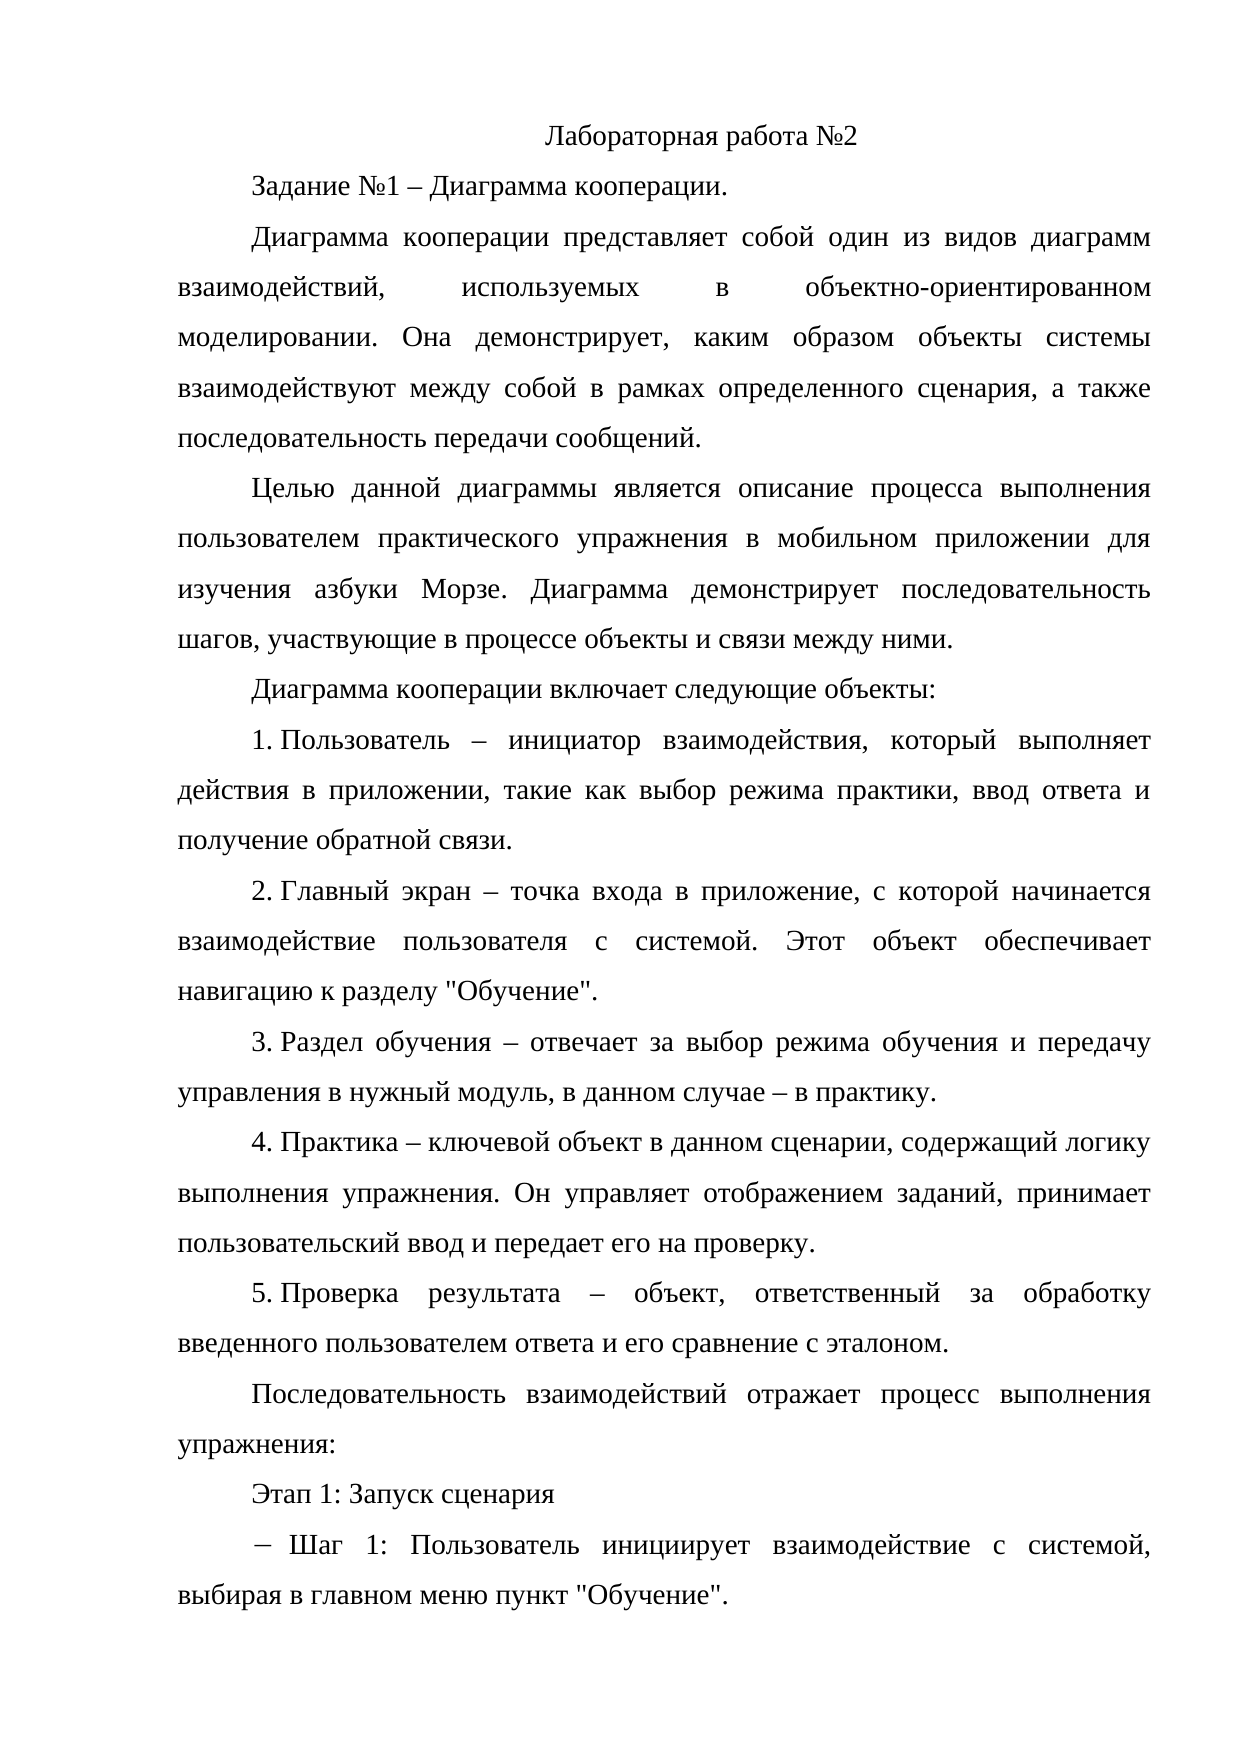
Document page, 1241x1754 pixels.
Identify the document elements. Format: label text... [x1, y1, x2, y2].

text Целью данной диаграммы является описание процесса выполнения пользователем практического упражнения в мобильном приложении для изучения азбуки Морзе. Диаграмма демонстрирует последовательность шагов, участвующие в процессе объекты и связи между ними. [177, 470, 1152, 655]
text Последовательность взаимодействий отражает процесс выполнения упражнения: [177, 1376, 1152, 1460]
list Раздел обучения – отвечает за выбор режима обучения и передачу управления в нужный модуль, в данном случае – в практику. [177, 1024, 1152, 1108]
text Диаграмма кооперации представляет собой один из видов диаграмм взаимодействий, используемых в объектно-ориентированном моделировании. Она демонстрирует, каким образом объекты системы взаимодействуют между собой в рамках определенного сценария, а также последовательность передачи сообщений. [177, 219, 1152, 453]
text Диаграмма кооперации включает следующие объекты: [177, 672, 1152, 705]
text Этап 1: Запуск сценария [177, 1477, 1152, 1510]
list Главный экран – точка входа в приложение, с которой начинается взаимодействие пользователя с системой. Этот объект обеспечивает навигацию к разделу "Обучение". [177, 873, 1152, 1007]
list Пользователь – инициатор взаимодействия, который выполняет действия в приложении, такие как выбор режима практики, ввод ответа и получение обратной связи. [177, 722, 1152, 856]
list Шаг 1: Пользователь инициирует взаимодействие с системой, выбирая в главном меню пункт "Обучение". [177, 1527, 1152, 1611]
list Практика – ключевой объект в данном сценарии, содержащий логику выполнения упражнения. Он управляет отображением заданий, принимает пользовательский ввод и передает его на проверку. [177, 1124, 1152, 1258]
text Задание №1 – Диаграмма кооперации. [177, 168, 1152, 202]
text Лабораторная работа №2 [177, 118, 1152, 152]
list Проверка результата – объект, ответственный за обработку введенного пользователем ответа и его сравнение с эталоном. [177, 1275, 1152, 1359]
